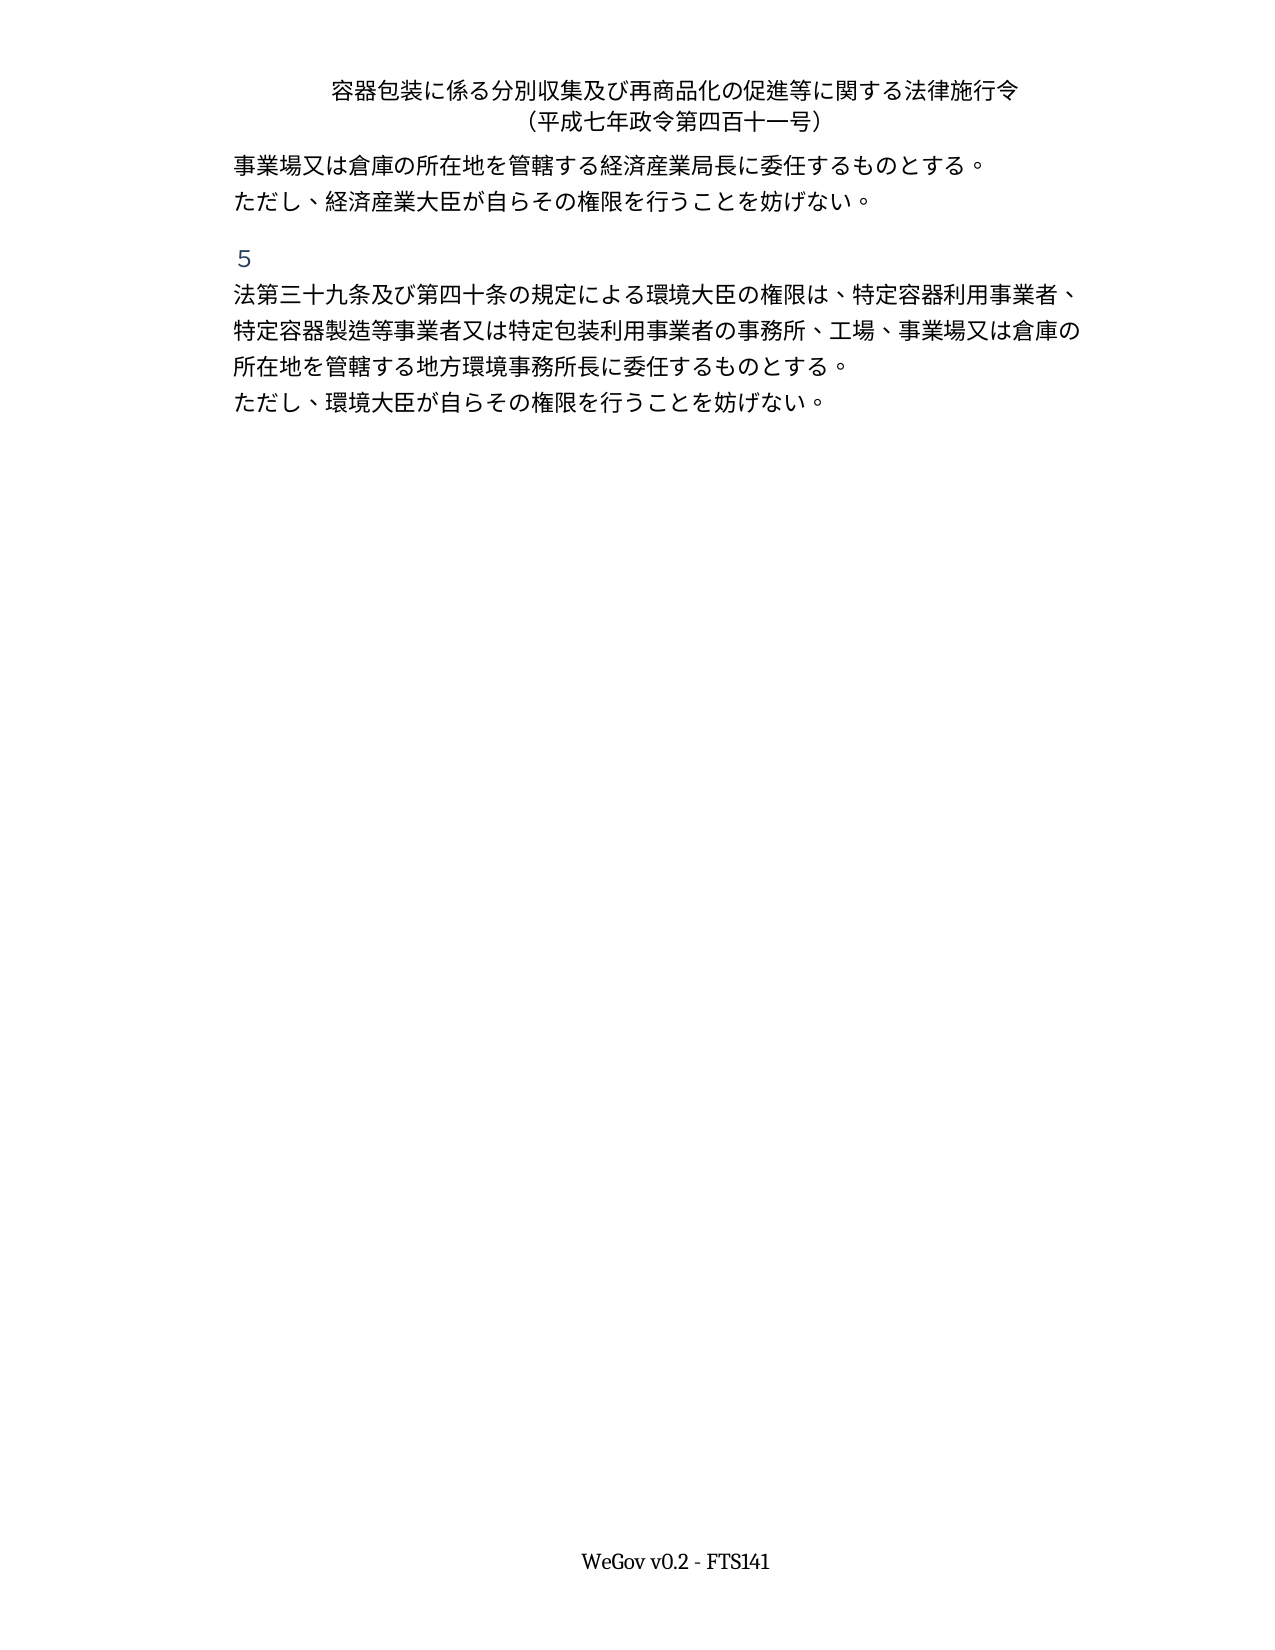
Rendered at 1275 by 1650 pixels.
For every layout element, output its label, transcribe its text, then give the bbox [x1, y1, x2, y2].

text 法第三十九条及び第四十条の規定による環境大臣の権限は、特定容器利用事業者、特定容器製造等事業者又は特定包装利用事業者の事務所、工場、事業場又は倉庫の所在地を管轄する地方環境事務所長に委任するものとする。 ただし、環境大臣が自らその権限を行うことを妨げない。 [233, 279, 1087, 418]
subtitle ５ [233, 243, 1087, 274]
text 法第七条の六、第三十九条及び第四十条の規定による経済産業大臣の権限は、特定容器利用事業者、特定容器製造等事業者又は特定包装利用事業者の事務所、工場、事業場又は倉庫の所在地を管轄する経済産業局長に委任するものとする。 ただし、経済産業大臣が自らその権限を行うことを妨げない。 [233, 150, 1087, 217]
